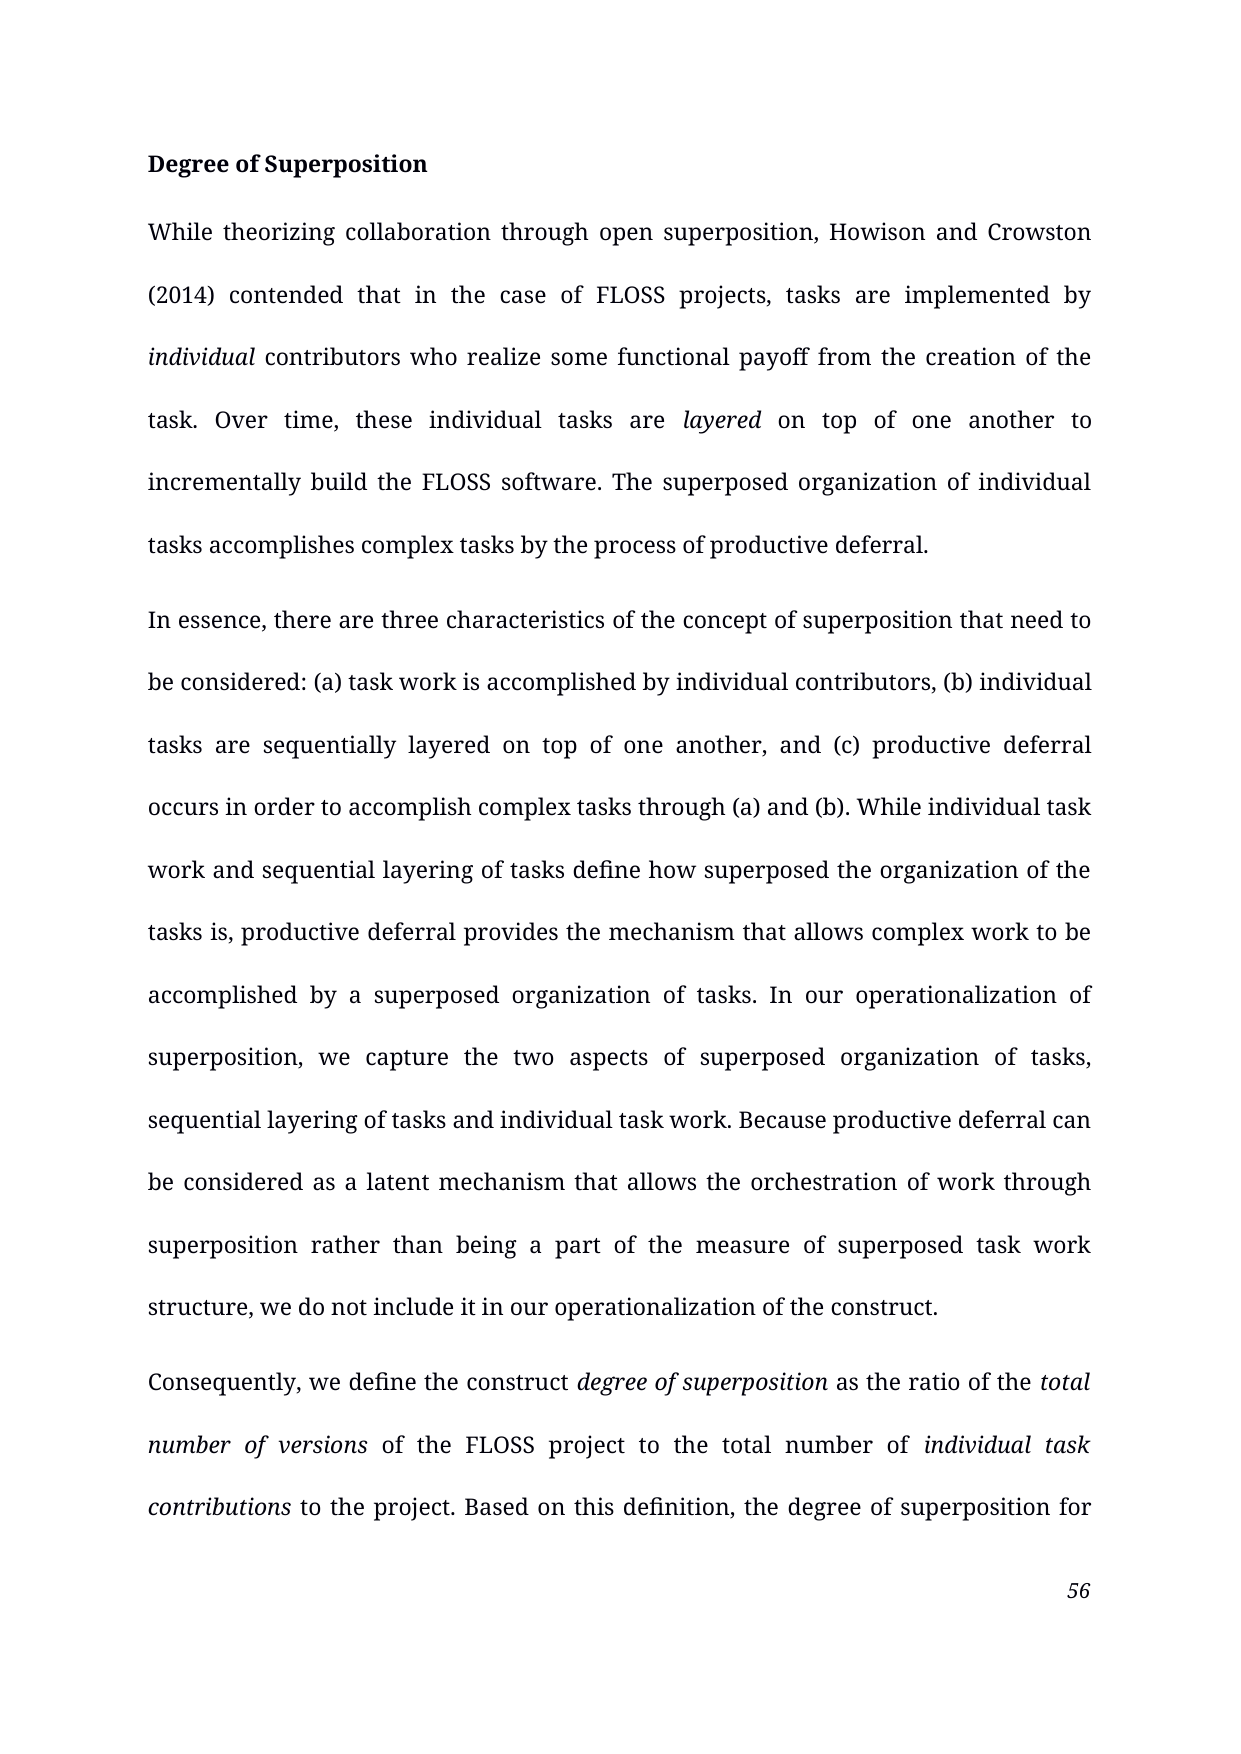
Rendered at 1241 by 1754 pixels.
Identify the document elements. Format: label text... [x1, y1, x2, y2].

text In essence, there are three characteristics of the concept of superposition that need to be considered: (a) task work is accomplished by individual contributors, (b) individual tasks are sequentially layered on top of one another, and (c) productive deferral occurs in order to accomplish complex tasks through (a) and (b). While individual task work and sequential layering of tasks define how superposed the organization of the tasks is, productive deferral provides the mechanism that allows complex work to be accomplished by a superposed organization of tasks. In our operationalization of superposition, we capture the two aspects of superposed organization of tasks, sequential layering of tasks and individual task work. Because productive deferral can be considered as a latent mechanism that allows the orchestration of work through superposition rather than being a part of the measure of superposed task work structure, we do not include it in our operationalization of the construct. [148, 603, 1093, 1322]
subtitle Degree of Superposition [148, 148, 1093, 179]
text While theorizing collaboration through open superposition, Howison and Crowston (2014) contended that in the case of FLOSS projects, tasks are implemented by individual contributors who realize some functional payoff from the creation of the task. Over time, these individual tasks are layered on top of one another to incrementally build the FLOSS software. The superposed organization of individual tasks accomplishes complex tasks by the process of productive deferral. [148, 216, 1093, 560]
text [148, 1366, 1093, 1522]
